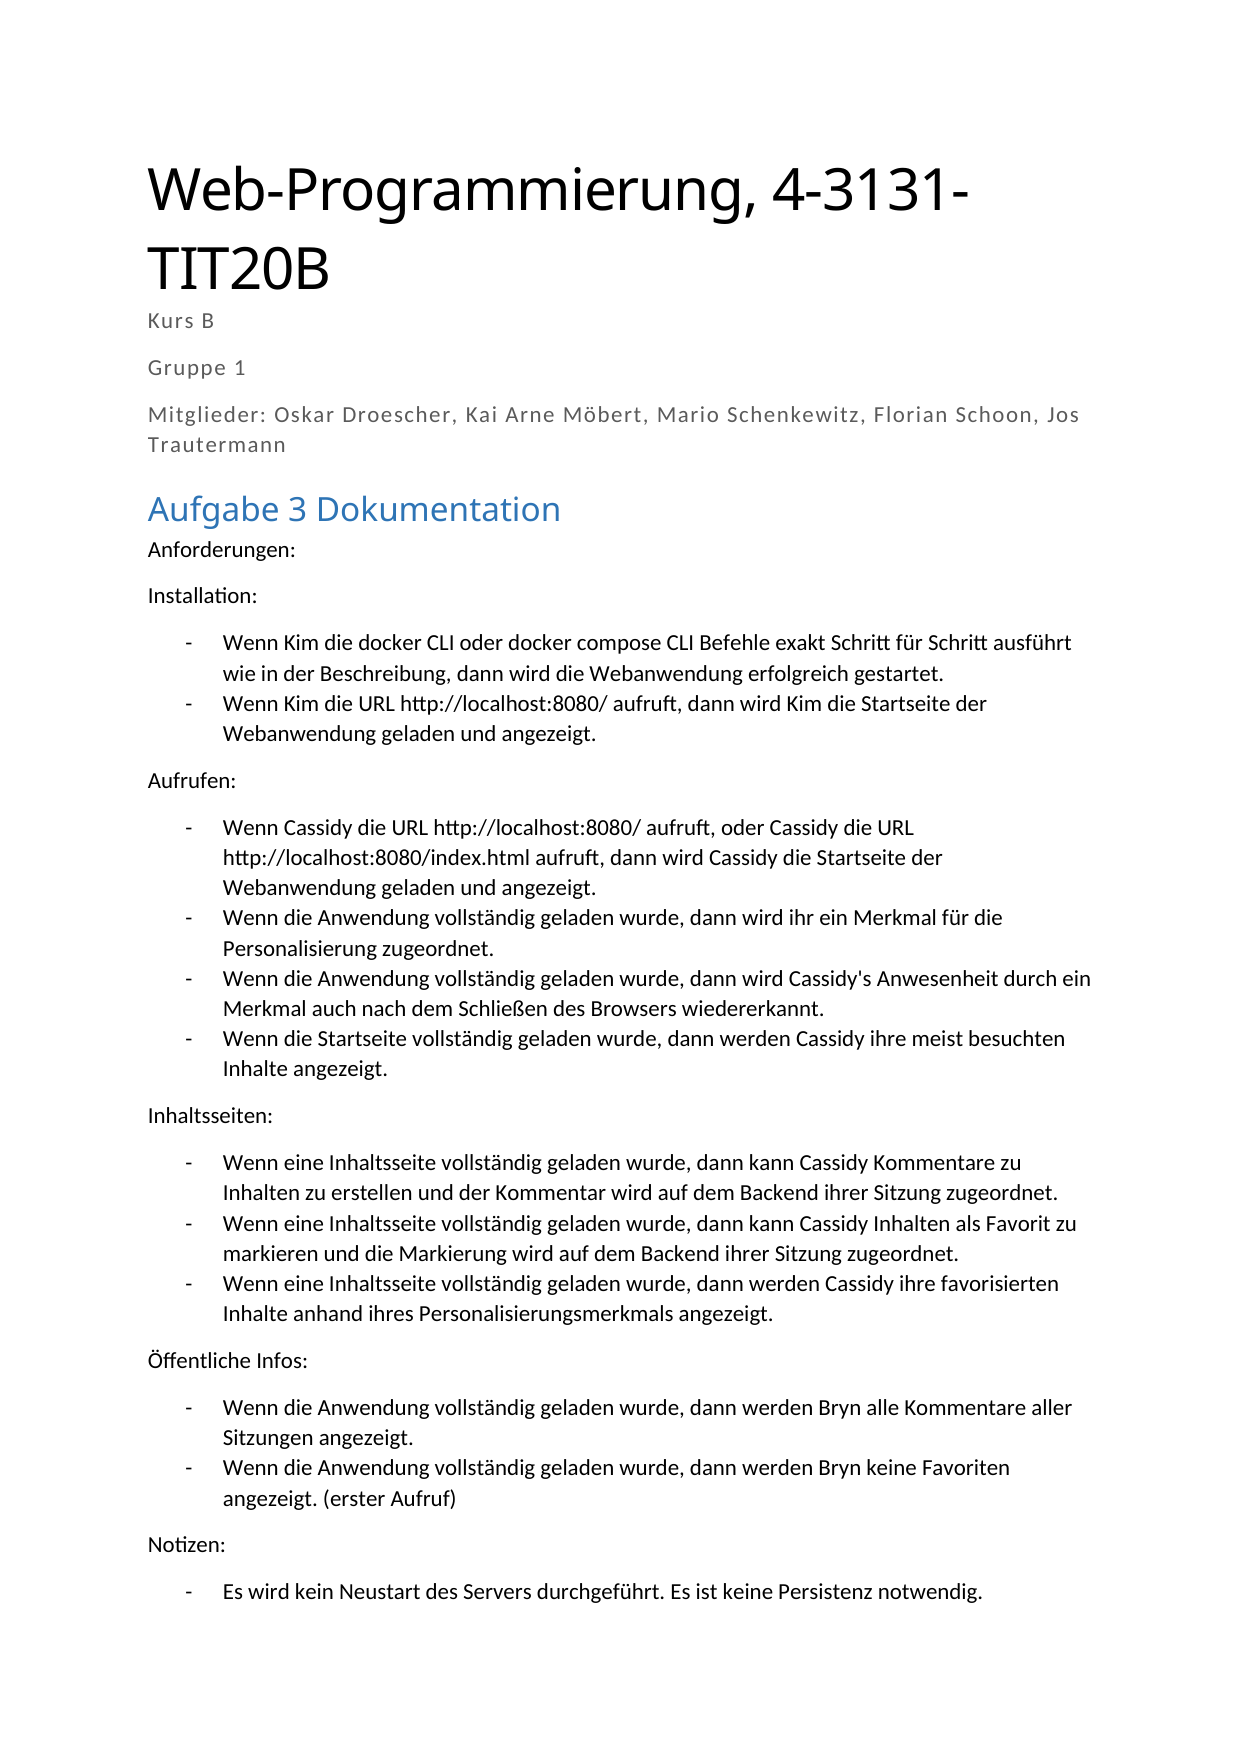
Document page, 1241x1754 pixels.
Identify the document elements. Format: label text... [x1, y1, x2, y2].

text Anforderungen: [148, 535, 1093, 563]
text Notizen: [148, 1531, 1093, 1558]
list Wenn die Anwendung vollständig geladen wurde, dann wird ihr ein Merkmal für die Personalisierung zugeordnet. [185, 903, 1093, 962]
subtitle Aufgabe 3 Dokumentation [148, 486, 1093, 531]
list Wenn eine Inhaltsseite vollständig geladen wurde, dann kann Cassidy Inhalten als Favorit zu markieren und die Markierung wird auf dem Backend ihrer Sitzung zugeordnet. [185, 1209, 1093, 1267]
list Wenn die Anwendung vollständig geladen wurde, dann werden Bryn alle Kommentare aller Sitzungen angezeigt. [185, 1393, 1093, 1451]
list Wenn Kim die URL http://localhost:8080/ aufruft, dann wird Kim die Startseite der Webanwendung geladen und angezeigt. [185, 689, 1093, 747]
text Inhaltsseiten: [148, 1101, 1093, 1129]
title Web-Programmierung, 4-3131-TIT20B [148, 148, 1093, 307]
list Wenn die Anwendung vollständig geladen wurde, dann wird Cassidy's Anwesenheit durch ein Merkmal auch nach dem Schließen des Browsers wiedererkannt. [185, 964, 1093, 1022]
list Wenn die Anwendung vollständig geladen wurde, dann werden Bryn keine Favoriten angezeigt. (erster Aufruf) [185, 1453, 1093, 1512]
text Öffentliche Infos: [148, 1346, 1093, 1374]
list Wenn eine Inhaltsseite vollständig geladen wurde, dann kann Cassidy Kommentare zu Inhalten zu erstellen und der Kommentar wird auf dem Backend ihrer Sitzung zugeordnet. [185, 1148, 1093, 1206]
list Wenn eine Inhaltsseite vollständig geladen wurde, dann werden Cassidy ihre favorisierten Inhalte anhand ihres Personalisierungsmerkmals angezeigt. [185, 1269, 1093, 1327]
list Wenn die Startseite vollständig geladen wurde, dann werden Cassidy ihre meist besuchten Inhalte angezeigt. [185, 1024, 1093, 1082]
subtitle Mitglieder: Oskar Droescher, Kai Arne Möbert, Mario Schenkewitz, Florian Schoon, Jos Trautermann [148, 400, 1093, 458]
list Wenn Cassidy die URL http://localhost:8080/ aufruft, oder Cassidy die URL http://localhost:8080/index.html aufruft, dann wird Cassidy die Startseite der Webanwendung geladen und angezeigt. [185, 813, 1093, 901]
text Installation: [148, 582, 1093, 609]
text Aufrufen: [148, 766, 1093, 794]
subtitle Gruppe 1 [148, 353, 1093, 381]
list Es wird kein Neustart des Servers durchgeführt. Es ist keine Persistenz notwendig. [185, 1577, 1093, 1605]
list Wenn Kim die docker CLI oder docker compose CLI Befehle exakt Schritt für Schritt ausführt wie in der Beschreibung, dann wird die Webanwendung erfolgreich gestartet. [185, 628, 1093, 687]
subtitle Kurs B [148, 307, 1093, 334]
